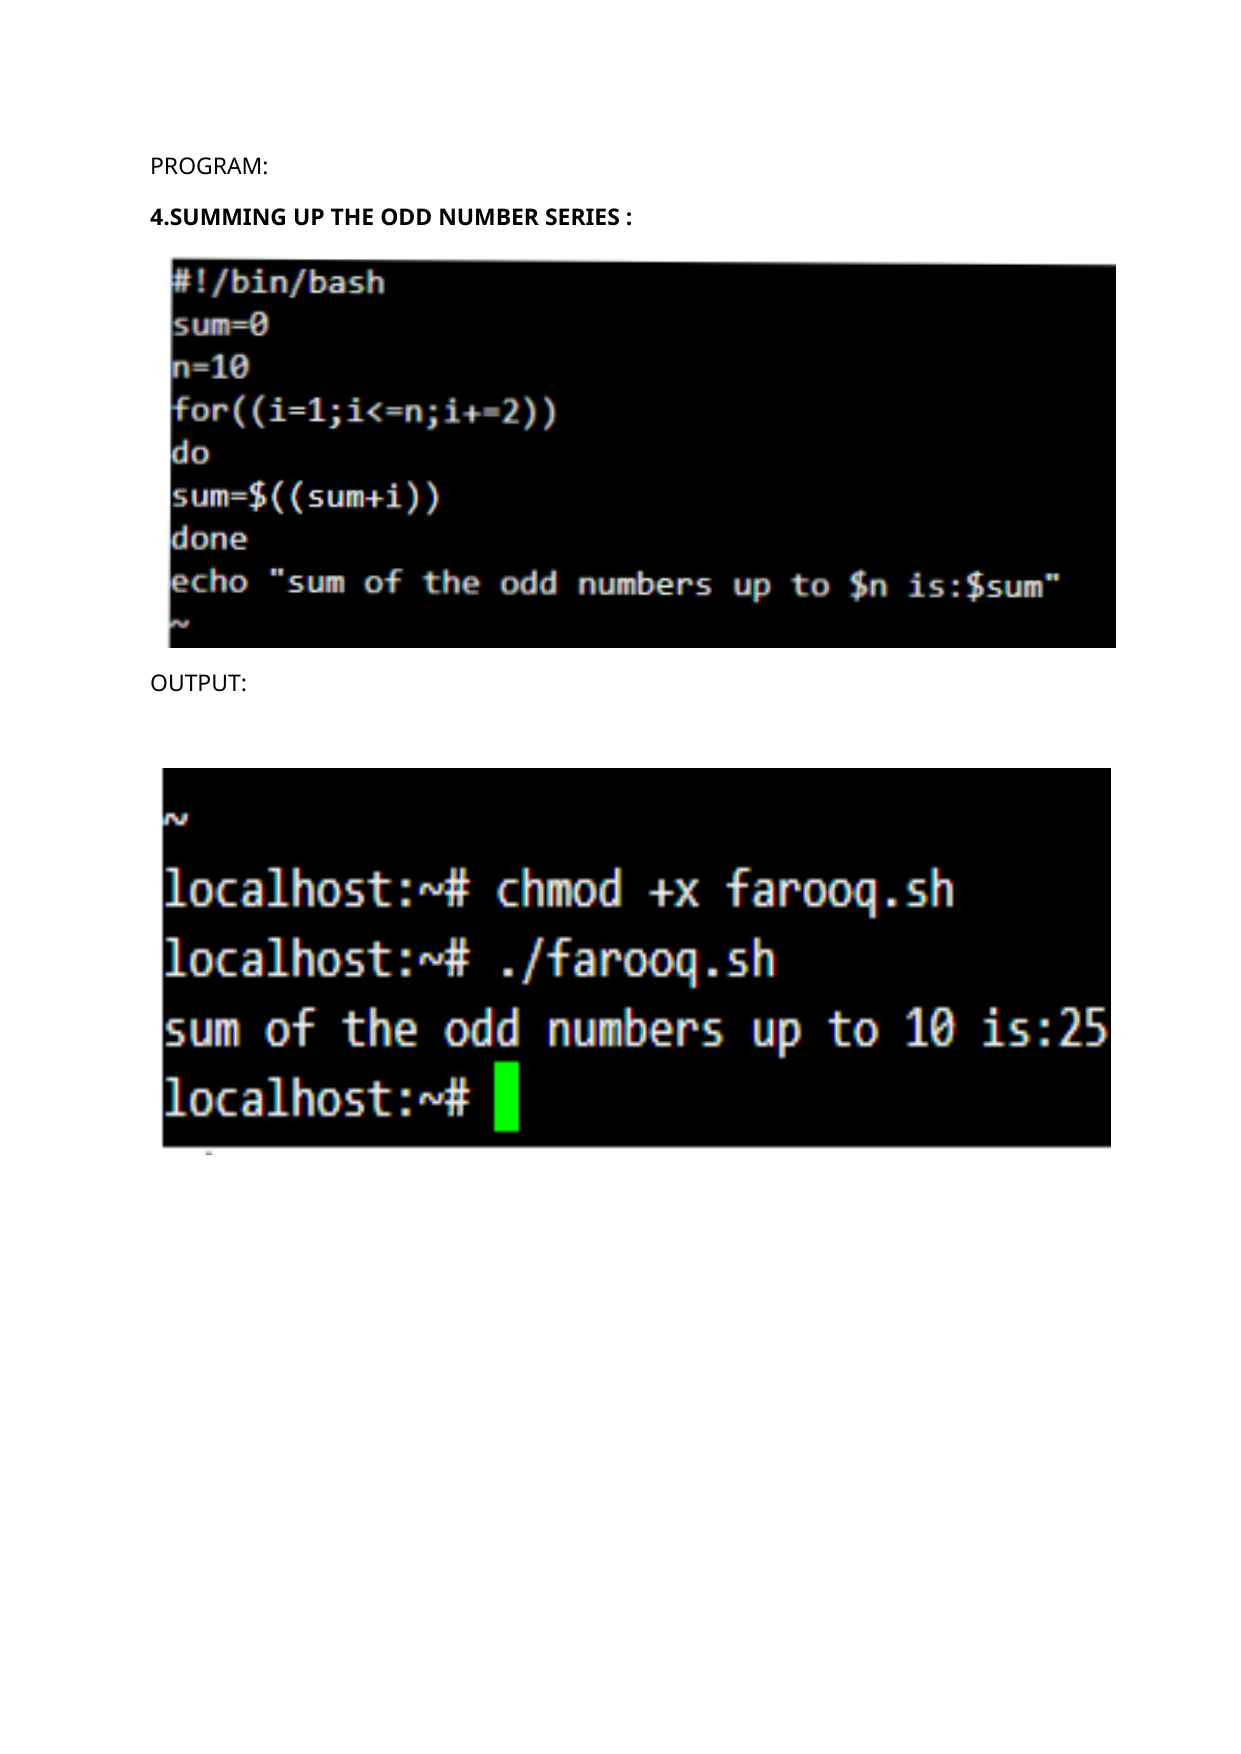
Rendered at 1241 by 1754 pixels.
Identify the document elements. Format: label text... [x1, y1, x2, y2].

picture [150, 250, 1116, 648]
picture [150, 768, 1111, 1155]
text PROGRAM: [150, 150, 1090, 181]
text OUTPUT: [150, 667, 1090, 698]
text 4.SUMMING UP THE ODD NUMBER SERIES : [150, 200, 1090, 232]
